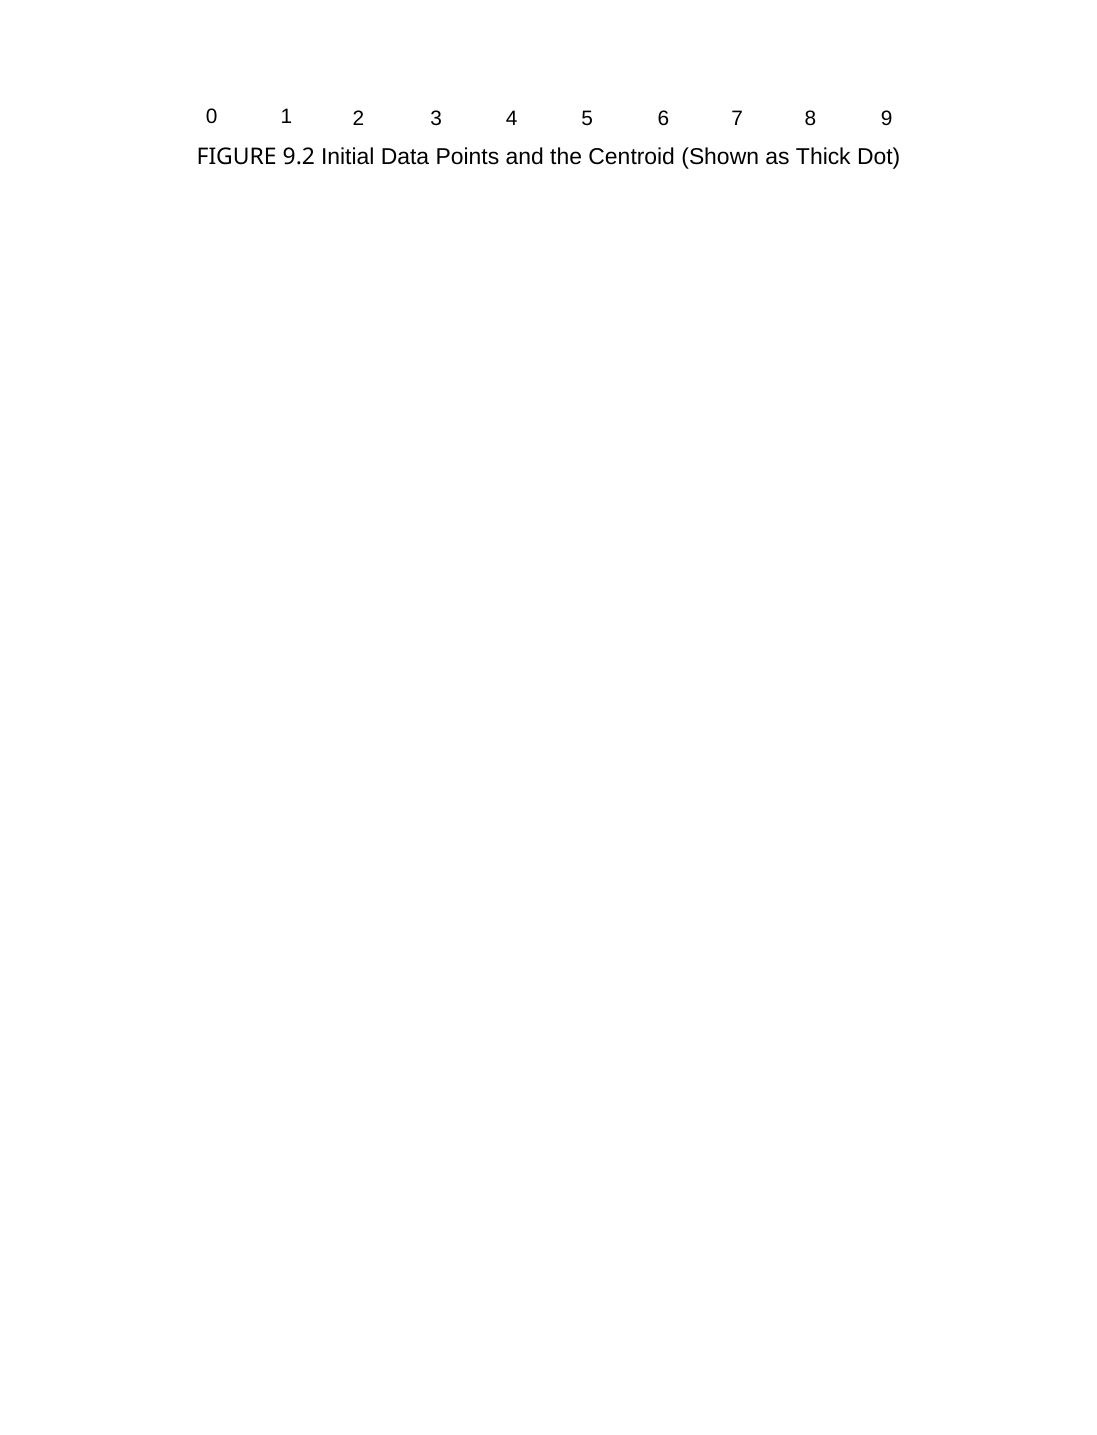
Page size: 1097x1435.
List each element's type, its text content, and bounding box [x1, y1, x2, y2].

text 0 1 2 3 4 5 6 7 8 9 [1, 104, 1097, 129]
text FIGURE 9.2 Initial Data Points and the Centroid (Shown as Thick Dot) [27, 140, 1069, 171]
